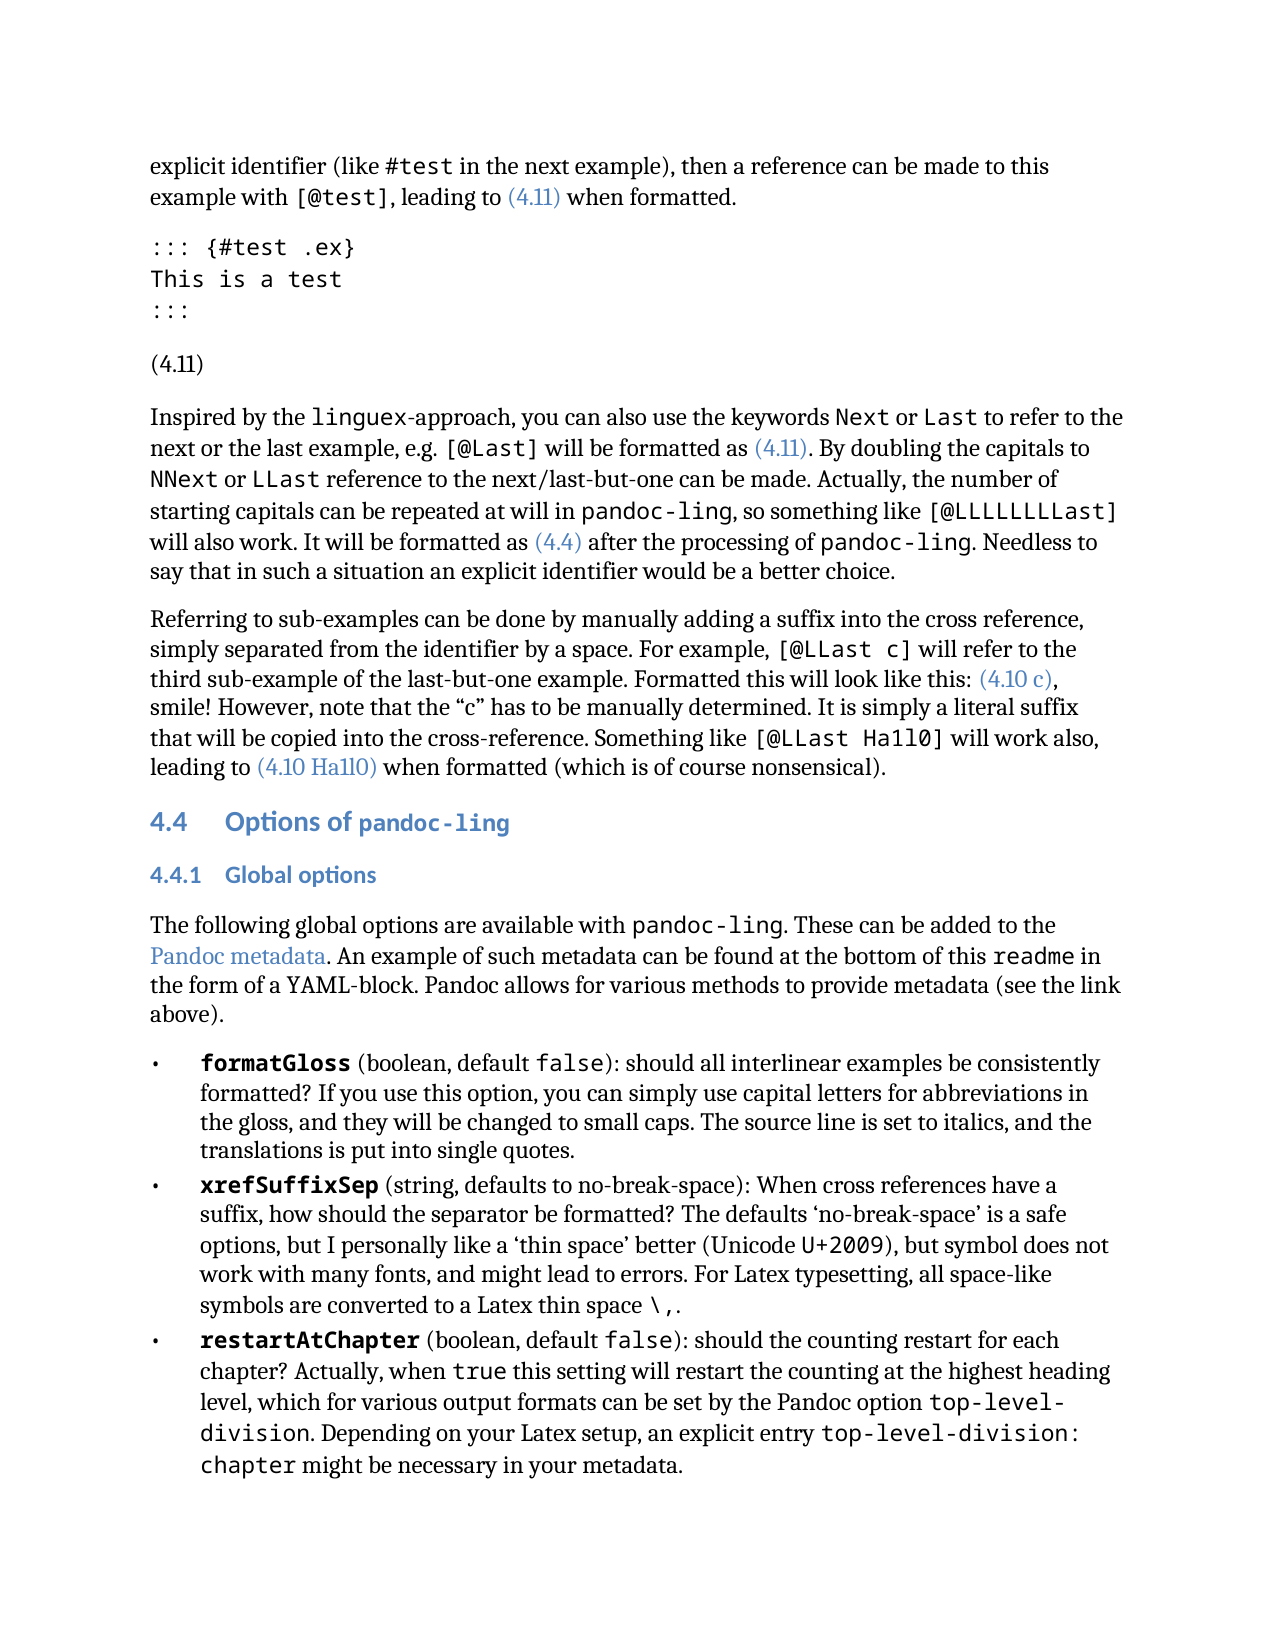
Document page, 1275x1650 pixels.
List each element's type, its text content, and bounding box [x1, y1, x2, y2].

text ::: {#test .ex} This is a test ::: [150, 231, 1125, 325]
list formatGloss (boolean, default false): should all interlinear examples be consistently formatted? If you use this option, you can simply use capital letters for abbreviations in the gloss, and they will be changed to small caps. The source line is set to italics, and the translations is put into single quotes. [150, 1047, 1125, 1165]
text Referring to sub-examples can be done by manually adding a suffix into the cross reference, simply separated from the identifier by a space. For example, [@LLast c] will refer to the third sub-example of the last-but-one example. Formatted this will look like this: (4.10 c), smile! However, note that the “c” has to be manually determined. It is simply a literal suffix that will be copied into the cross-reference. Something like [@LLast Ha1l0] will work also, leading to (4.10 Ha1l0) when formatted (which is of course nonsensical). [150, 604, 1125, 782]
subtitle 4.4.1 Global options [150, 859, 1125, 890]
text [150, 150, 1125, 212]
list restartAtChapter (boolean, default false): should the counting restart for each chapter? Actually, when true this setting will restart the counting at the highest heading level, which for various output formats can be set by the Pandoc option top-level-division. Depending on your Latex setup, an explicit entry top-level-division: chapter might be necessary in your metadata. [150, 1324, 1125, 1480]
list xrefSuffixSep (string, defaults to no-break-space): When cross references have a suffix, how should the separator be formatted? The defaults ‘no-break-space’ is a safe options, but I personally like a ‘thin space’ better (Unicode U+2009), but symbol does not work with many fonts, and might lead to errors. For Latex typesetting, all space-like symbols are converted to a Latex thin space \,. [150, 1169, 1125, 1320]
table_header (4.11) [139, 346, 1275, 382]
text The following global options are available with pandoc-ling. These can be added to the Pandoc metadata. An example of such metadata can be found at the bottom of this readme in the form of a YAML-block. Pandoc allows for various methods to provide metadata (see the link above). [150, 909, 1125, 1029]
text Inspired by the linguex-approach, you can also use the keywords Next or Last to refer to the next or the last example, e.g. [@Last] will be formatted as (4.11). By doubling the capitals to NNext or LLast reference to the next/last-but-one can be made. Actually, the number of starting capitals can be repeated at will in pandoc-ling, so something like [@LLLLLLLLast] will also work. It will be formatted as (4.4) after the processing of pandoc-ling. Needless to say that in such a situation an explicit identifier would be a better choice. [150, 401, 1125, 586]
subtitle 4.4 Options of pandoc-ling [150, 803, 1125, 838]
